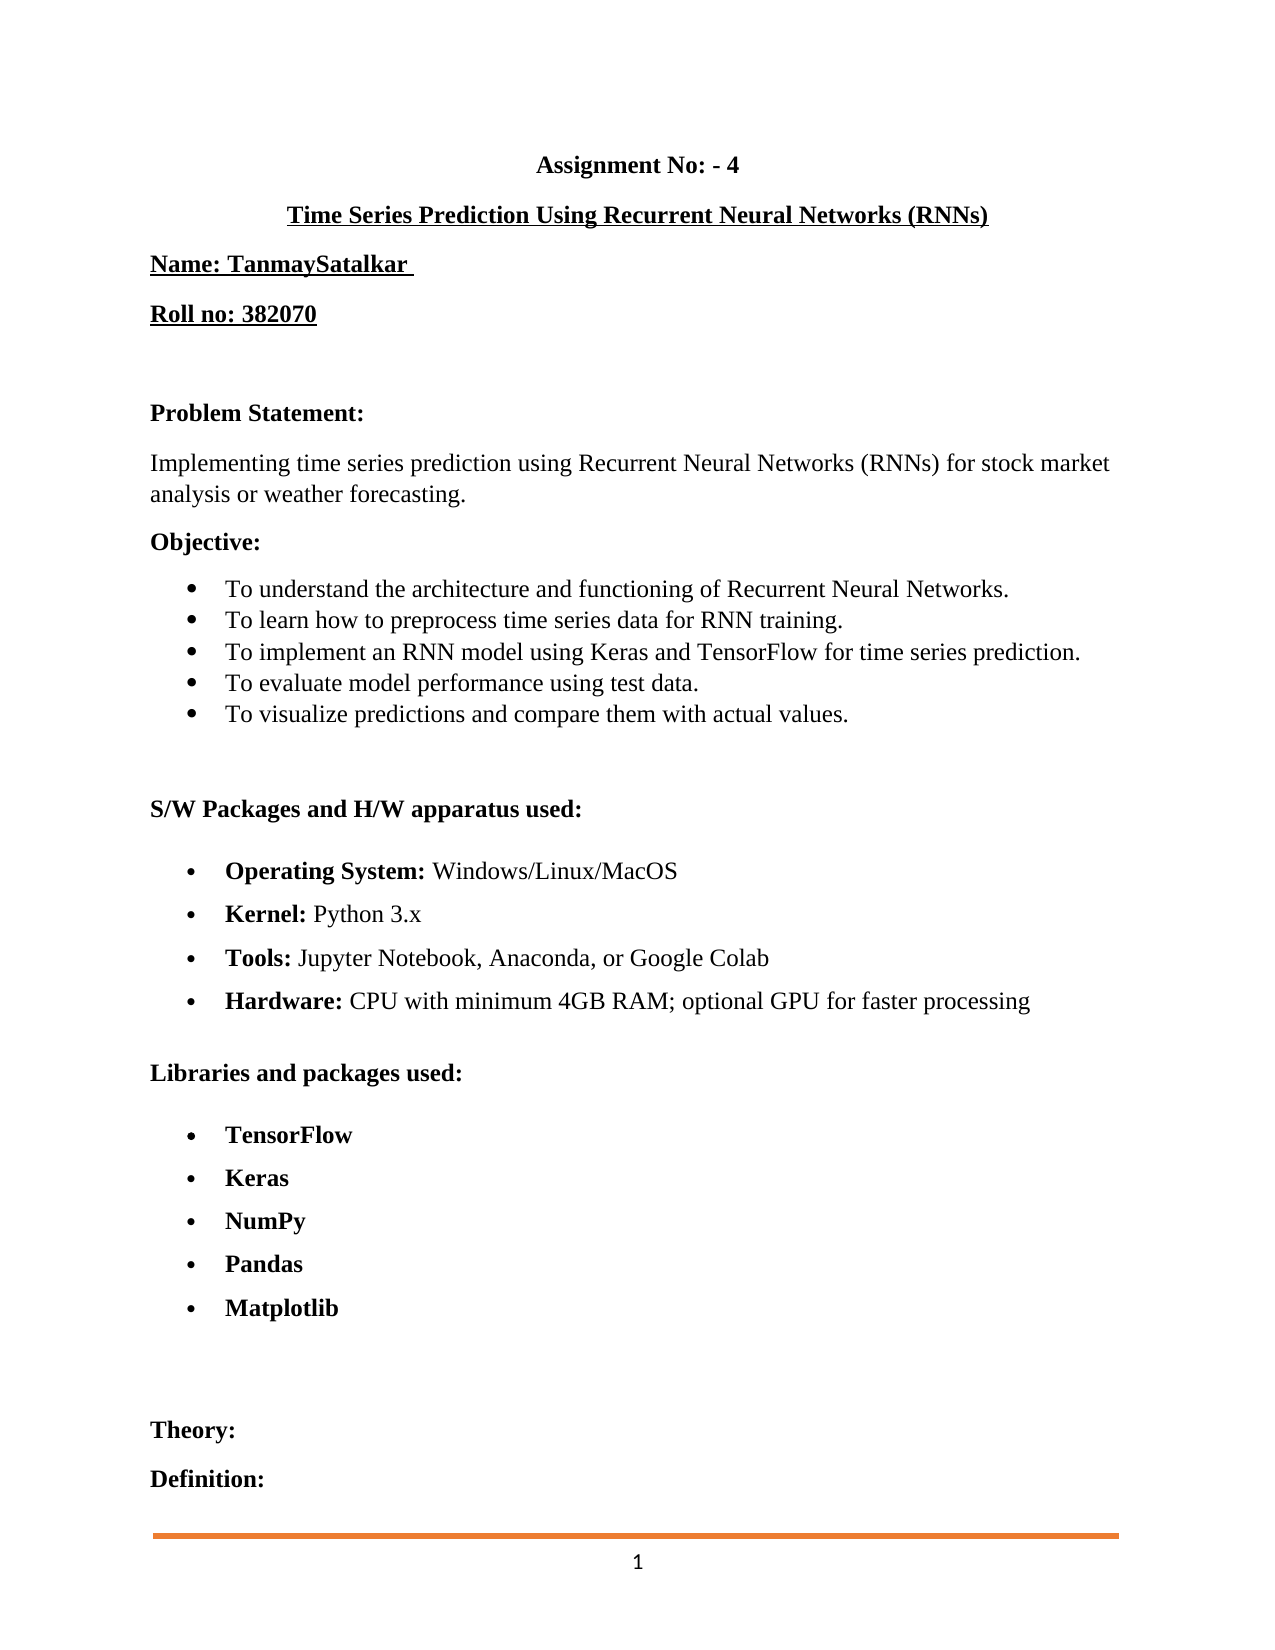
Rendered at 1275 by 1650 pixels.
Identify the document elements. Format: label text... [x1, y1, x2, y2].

list To evaluate model performance using test data. [187, 668, 1125, 696]
text Objective: [150, 527, 1125, 556]
text Roll no: 382070 [150, 299, 1125, 328]
list Kernel: Python 3.x [187, 899, 1125, 928]
list To visualize predictions and compare them with actual values. [187, 699, 1125, 727]
list NumPy [187, 1206, 1125, 1235]
list Hardware: CPU with minimum 4GB RAM; optional GPU for faster processing [187, 986, 1125, 1014]
list To understand the architecture and functioning of Recurrent Neural Networks. [187, 574, 1125, 603]
list To implement an RNN model using Keras and TensorFlow for time series prediction. [187, 637, 1125, 665]
list Operating System: Windows/Linux/MacOS [187, 856, 1125, 885]
text Time Series Prediction Using Recurrent Neural Networks (RNNs) [150, 200, 1125, 228]
list Tools: Jupyter Notebook, Anaconda, or Google Colab [187, 943, 1125, 971]
list TensorFlow [187, 1120, 1125, 1149]
list Pandas [187, 1249, 1125, 1278]
text Assignment No: - 4 [150, 150, 1125, 179]
text Problem Statement: [150, 398, 1125, 427]
text Name: TanmaySatalkar [150, 249, 1125, 278]
text S/W Packages and H/W apparatus used: [150, 794, 1125, 823]
list Keras [187, 1163, 1125, 1192]
text Libraries and packages used: [150, 1058, 1125, 1087]
list Matplotlib [187, 1293, 1125, 1321]
text Definition: [150, 1464, 1125, 1493]
list To learn how to preprocess time series data for RNN training. [187, 606, 1125, 634]
text Implementing time series prediction using Recurrent Neural Networks (RNNs) for stock market analysis or weather forecasting. [150, 448, 1125, 508]
text Theory: [150, 1415, 1125, 1443]
